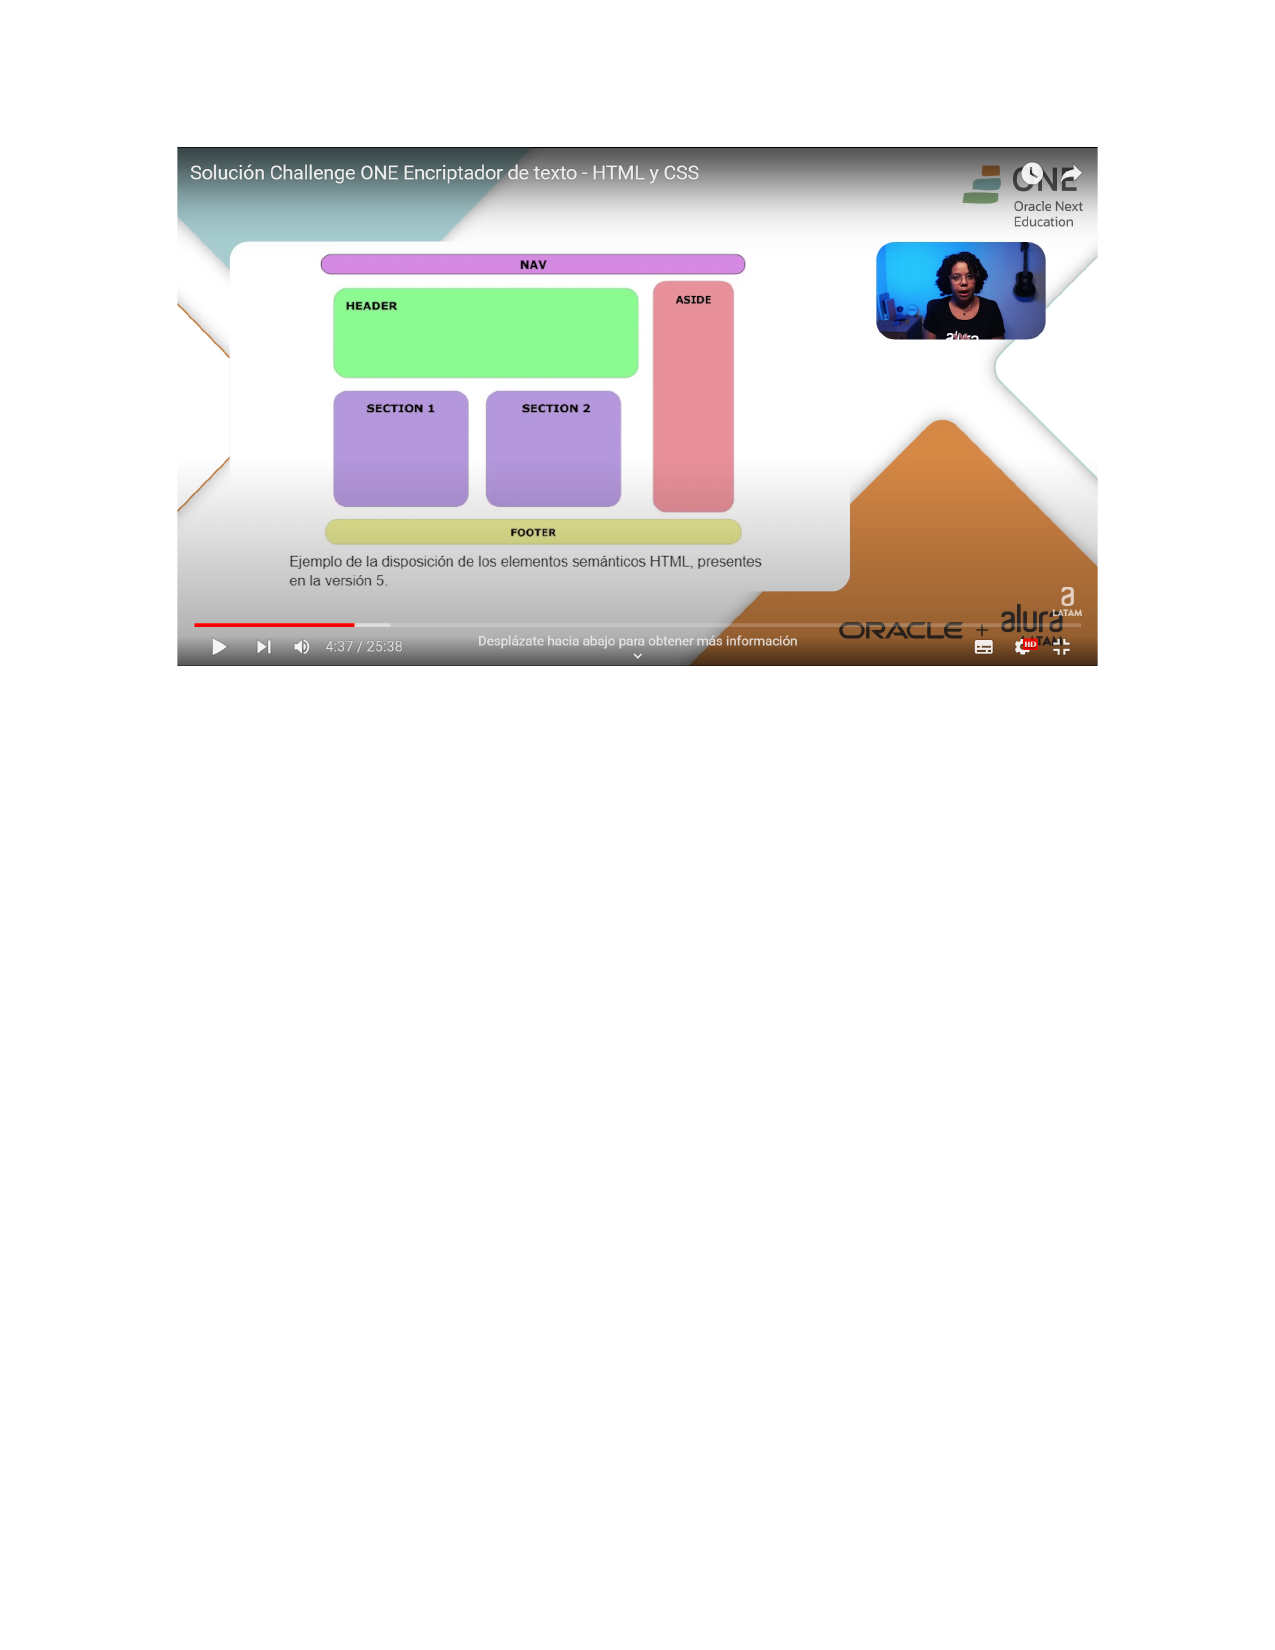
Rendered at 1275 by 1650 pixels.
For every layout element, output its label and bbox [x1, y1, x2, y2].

picture [177, 147, 1098, 666]
